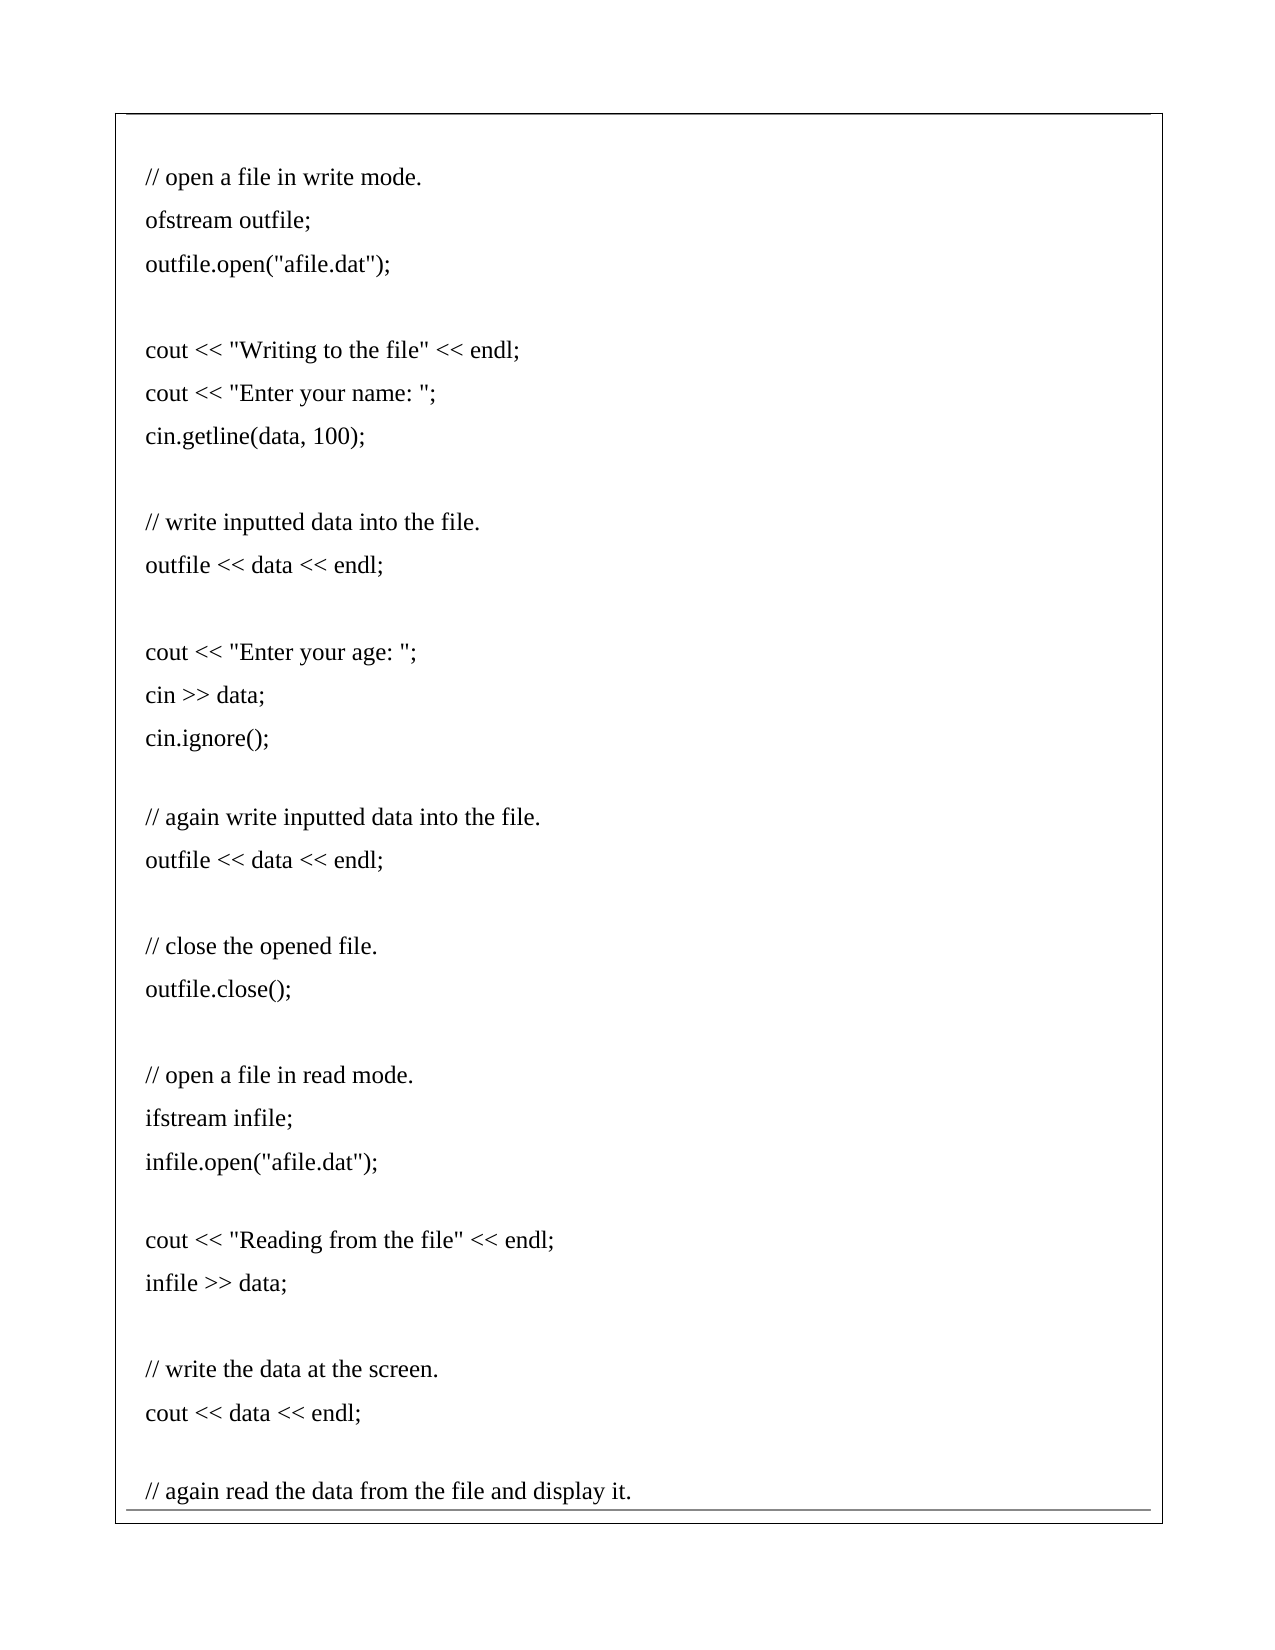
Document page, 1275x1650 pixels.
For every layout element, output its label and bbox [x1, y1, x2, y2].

table_cell [116, 114, 1162, 1523]
